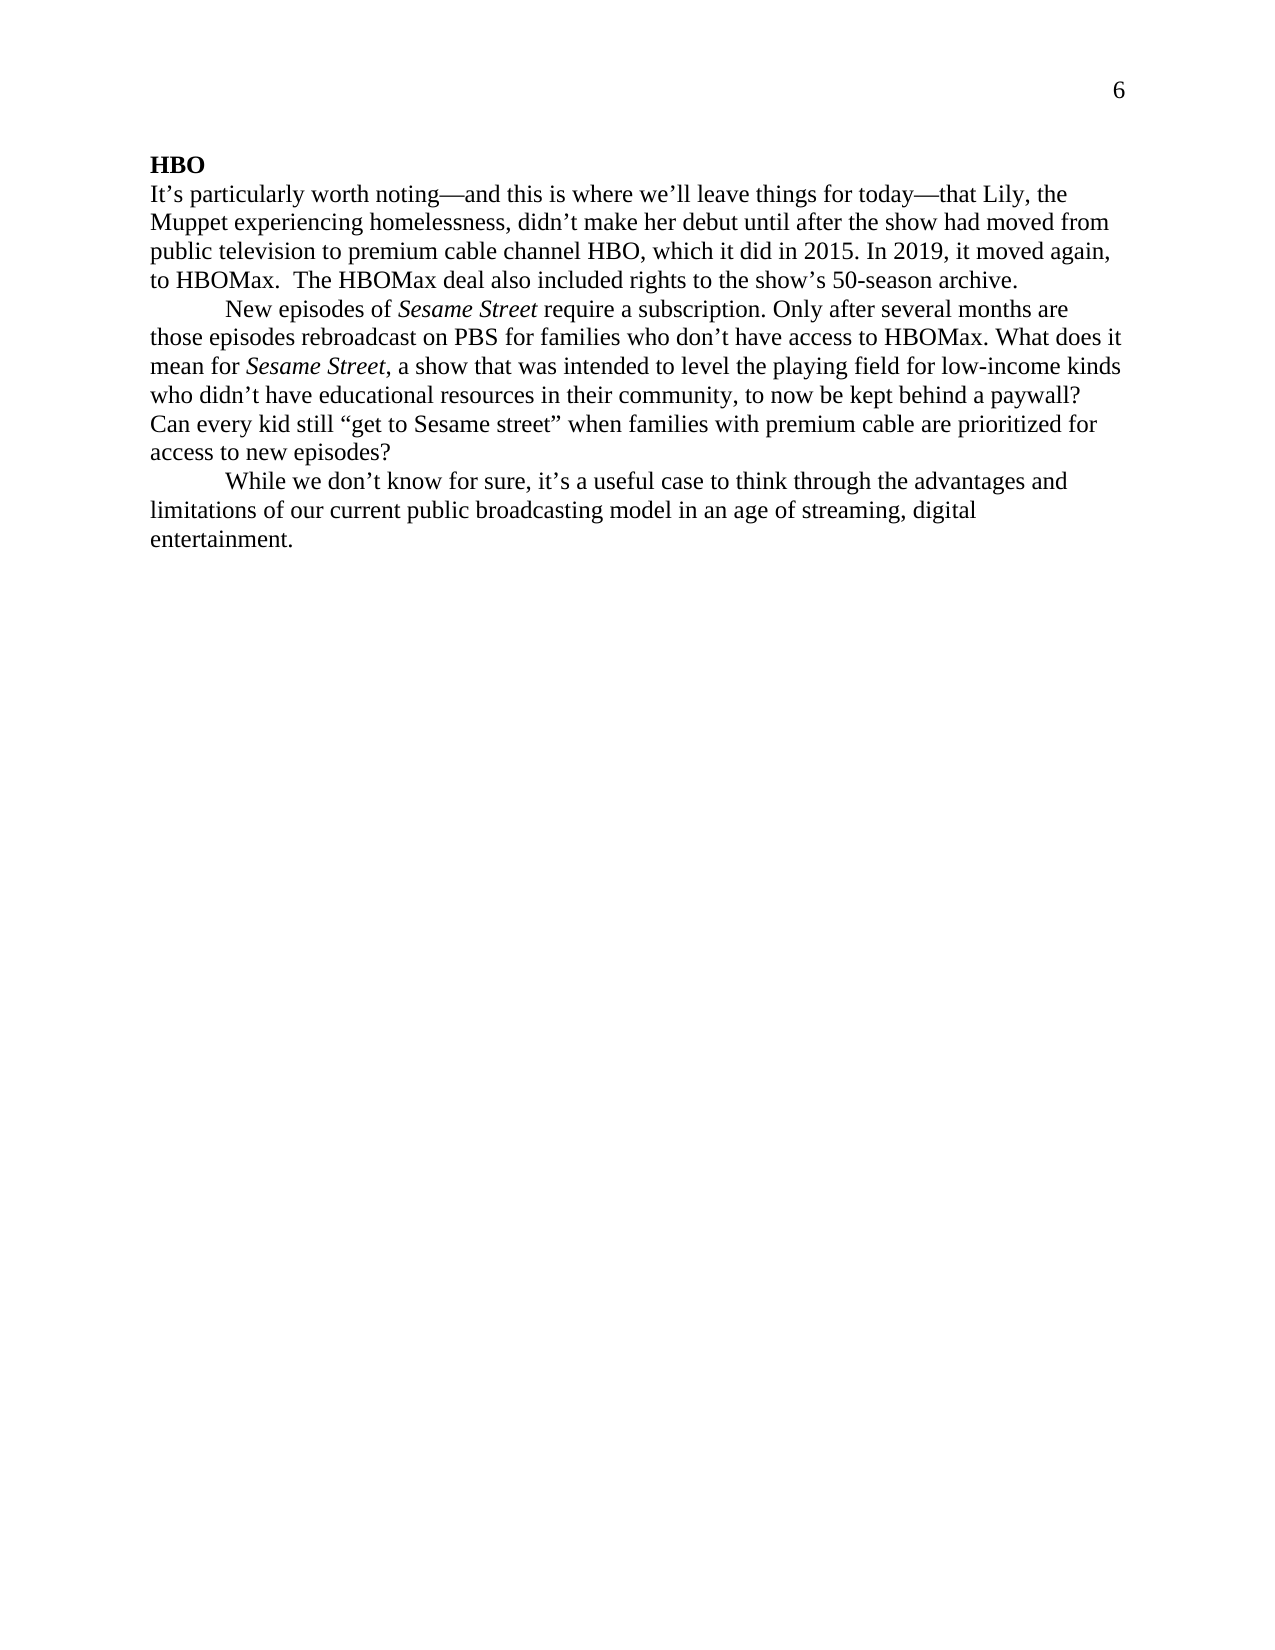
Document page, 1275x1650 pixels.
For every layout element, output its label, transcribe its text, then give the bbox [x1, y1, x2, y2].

text While we don’t know for sure, it’s a useful case to think through the advantages and limitations of our current public broadcasting model in an age of streaming, digital entertainment. [150, 466, 1125, 552]
text It’s particularly worth noting—and this is where we’ll leave things for today—that Lily, the Muppet experiencing homelessness, didn’t make her debut until after the show had moved from public television to premium cable channel HBO, which it did in 2015. In 2019, it moved again, to HBOMax. The HBOMax deal also included rights to the show’s 50-season archive. [150, 179, 1125, 294]
text HBO [150, 150, 1125, 179]
text New episodes of Sesame Street require a subscription. Only after several months are those episodes rebroadcast on PBS for families who don’t have access to HBOMax. What does it mean for Sesame Street, a show that was intended to level the playing field for low-income kinds who didn’t have educational resources in their community, to now be kept behind a paywall? Can every kid still “get to Sesame street” when families with premium cable are prioritized for access to new episodes? [150, 294, 1125, 466]
